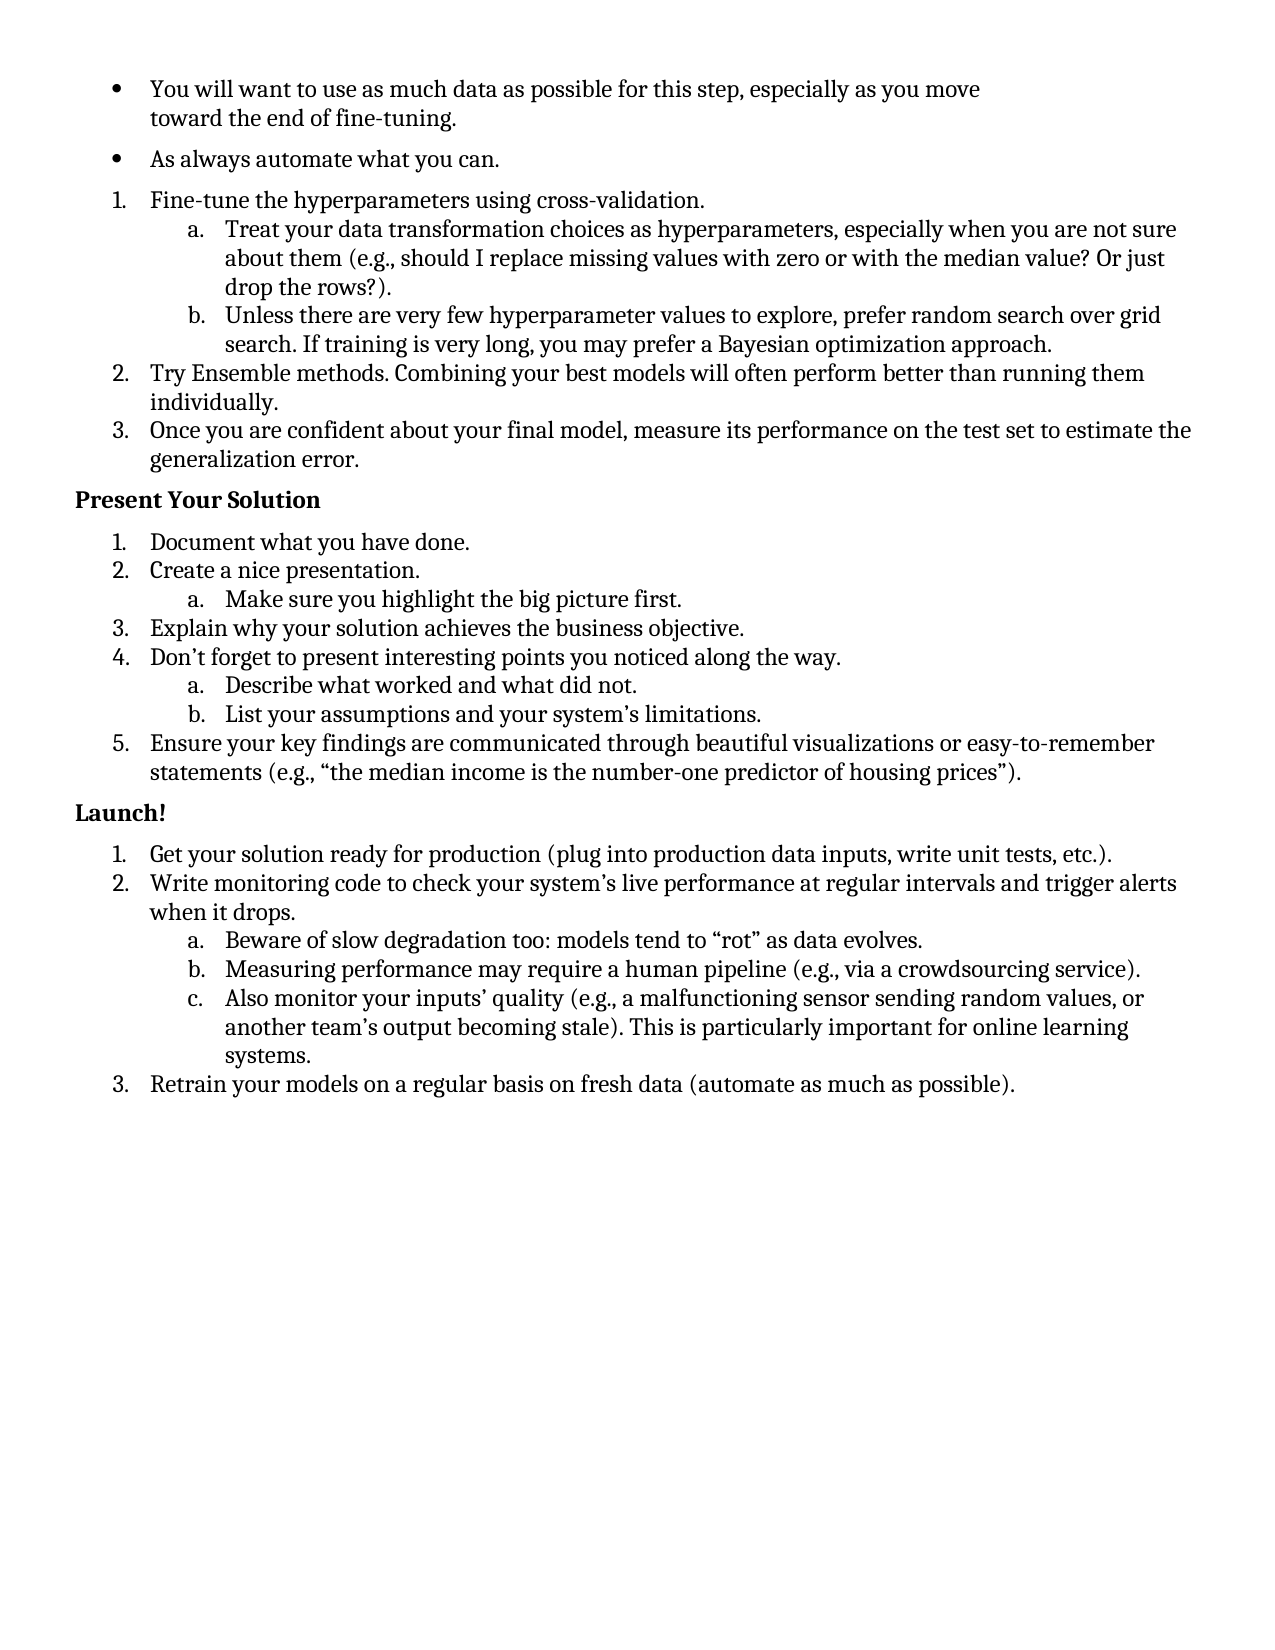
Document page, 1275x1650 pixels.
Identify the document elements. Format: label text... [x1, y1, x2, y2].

list List your assumptions and your system’s limitations. [187, 700, 1200, 729]
list Create a nice presentation. [112, 556, 1200, 585]
list Try Ensemble methods. Combining your best models will often perform better than running them individually. [112, 359, 1200, 416]
list Get your solution ready for production (plug into production data inputs, write unit tests, etc.). [112, 840, 1200, 869]
text Present Your Solution [75, 486, 1200, 515]
list Unless there are very few hyperparameter values to explore, prefer random search over grid search. If training is very long, you may prefer a Bayesian optimization approach. [187, 301, 1200, 359]
list Treat your data transformation choices as hyperparameters, especially when you are not sure about them (e.g., should I replace missing values with zero or with the median value? Or just drop the rows?). [187, 215, 1200, 301]
list Document what you have done. [112, 527, 1200, 556]
list You will want to use as much data as possible for this step, especially as you move toward the end of fine-tuning. [112, 75, 1200, 132]
list Explain why your solution achieves the business objective. [112, 614, 1200, 642]
text Launch! [75, 799, 1200, 827]
list Measuring performance may require a human pipeline (e.g., via a crowdsourcing service). [187, 955, 1200, 984]
list Ensure your key findings are communicated through beautiful visualizations or easy-to-remember statements (e.g., “the median income is the number-one predictor of housing prices”). [112, 729, 1200, 786]
list Fine-tune the hyperparameters using cross-validation. [112, 186, 1200, 215]
list Write monitoring code to check your system’s live performance at regular intervals and trigger alerts when it drops. [112, 869, 1200, 926]
list Once you are confident about your final model, measure its performance on the test set to estimate the generalization error. [112, 416, 1200, 474]
list Describe what worked and what did not. [187, 671, 1200, 700]
list Also monitor your inputs’ quality (e.g., a malfunctioning sensor sending random values, or another team’s output becoming stale). This is particularly important for online learning systems. [187, 984, 1200, 1070]
list Beware of slow degradation too: models tend to “rot” as data evolves. [187, 926, 1200, 955]
list As always automate what you can. [112, 145, 1200, 174]
list Make sure you highlight the big picture first. [187, 585, 1200, 614]
list Retrain your models on a regular basis on fresh data (automate as much as possible). [112, 1070, 1200, 1099]
list Don’t forget to present interesting points you noticed along the way. [112, 642, 1200, 671]
